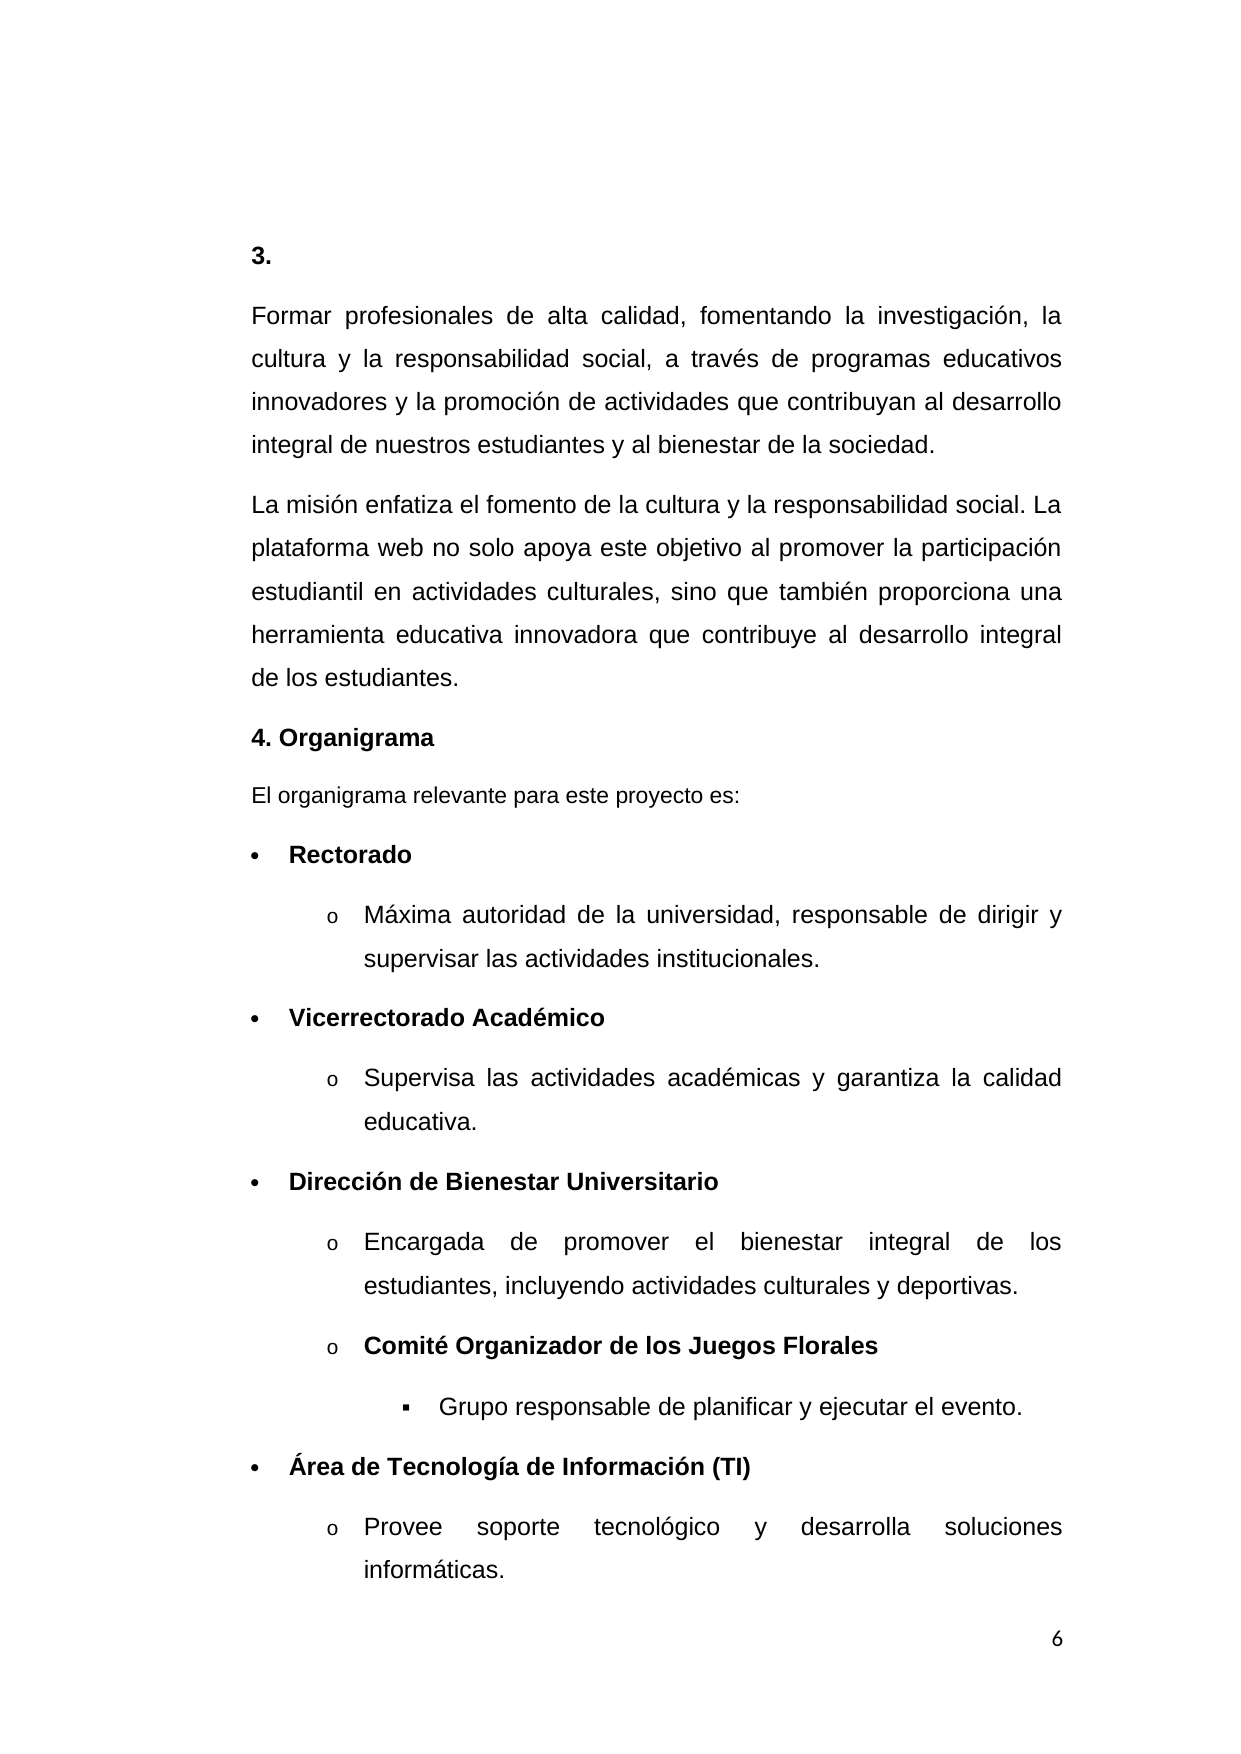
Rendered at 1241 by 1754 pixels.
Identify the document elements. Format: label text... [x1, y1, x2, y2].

list Encargada de promover el bienestar integral de los estudiantes, incluyendo actividades culturales y deportivas. [326, 1227, 1063, 1300]
list Comité Organizador de los Juegos Florales [326, 1331, 1063, 1360]
text 3. Mision [177, 241, 1063, 270]
text Formar profesionales de alta calidad, fomentando la investigación, la cultura y la responsabilidad social, a través de programas educativos innovadores y la promoción de actividades que contribuyan al desarrollo integral de nuestros estudiantes y al bienestar de la sociedad. [251, 301, 1063, 459]
list Provee soporte tecnológico y desarrolla soluciones informáticas. [326, 1511, 1063, 1584]
text 4. Organigrama [177, 723, 1063, 751]
list Dirección de Bienestar Universitario [251, 1167, 1063, 1196]
list Supervisa las actividades académicas y garantiza la calidad educativa. [326, 1063, 1063, 1136]
list Grupo responsable de planificar y ejecutar el evento. [401, 1392, 1063, 1421]
text El organigrama relevante para este proyecto es: [177, 782, 1063, 809]
list Vicerrectorado Académico [251, 1003, 1063, 1032]
list Máxima autoridad de la universidad, responsable de dirigir y supervisar las actividades institucionales. [326, 899, 1063, 972]
list Área de Tecnología de Información (TI) [251, 1452, 1063, 1480]
text La misión enfatiza el fomento de la cultura y la responsabilidad social. La plataforma web no solo apoya este objetivo al promover la participación estudiantil en actividades culturales, sino que también proporciona una herramienta educativa innovadora que contribuye al desarrollo integral de los estudiantes. [251, 490, 1063, 692]
list Rectorado [251, 840, 1063, 868]
